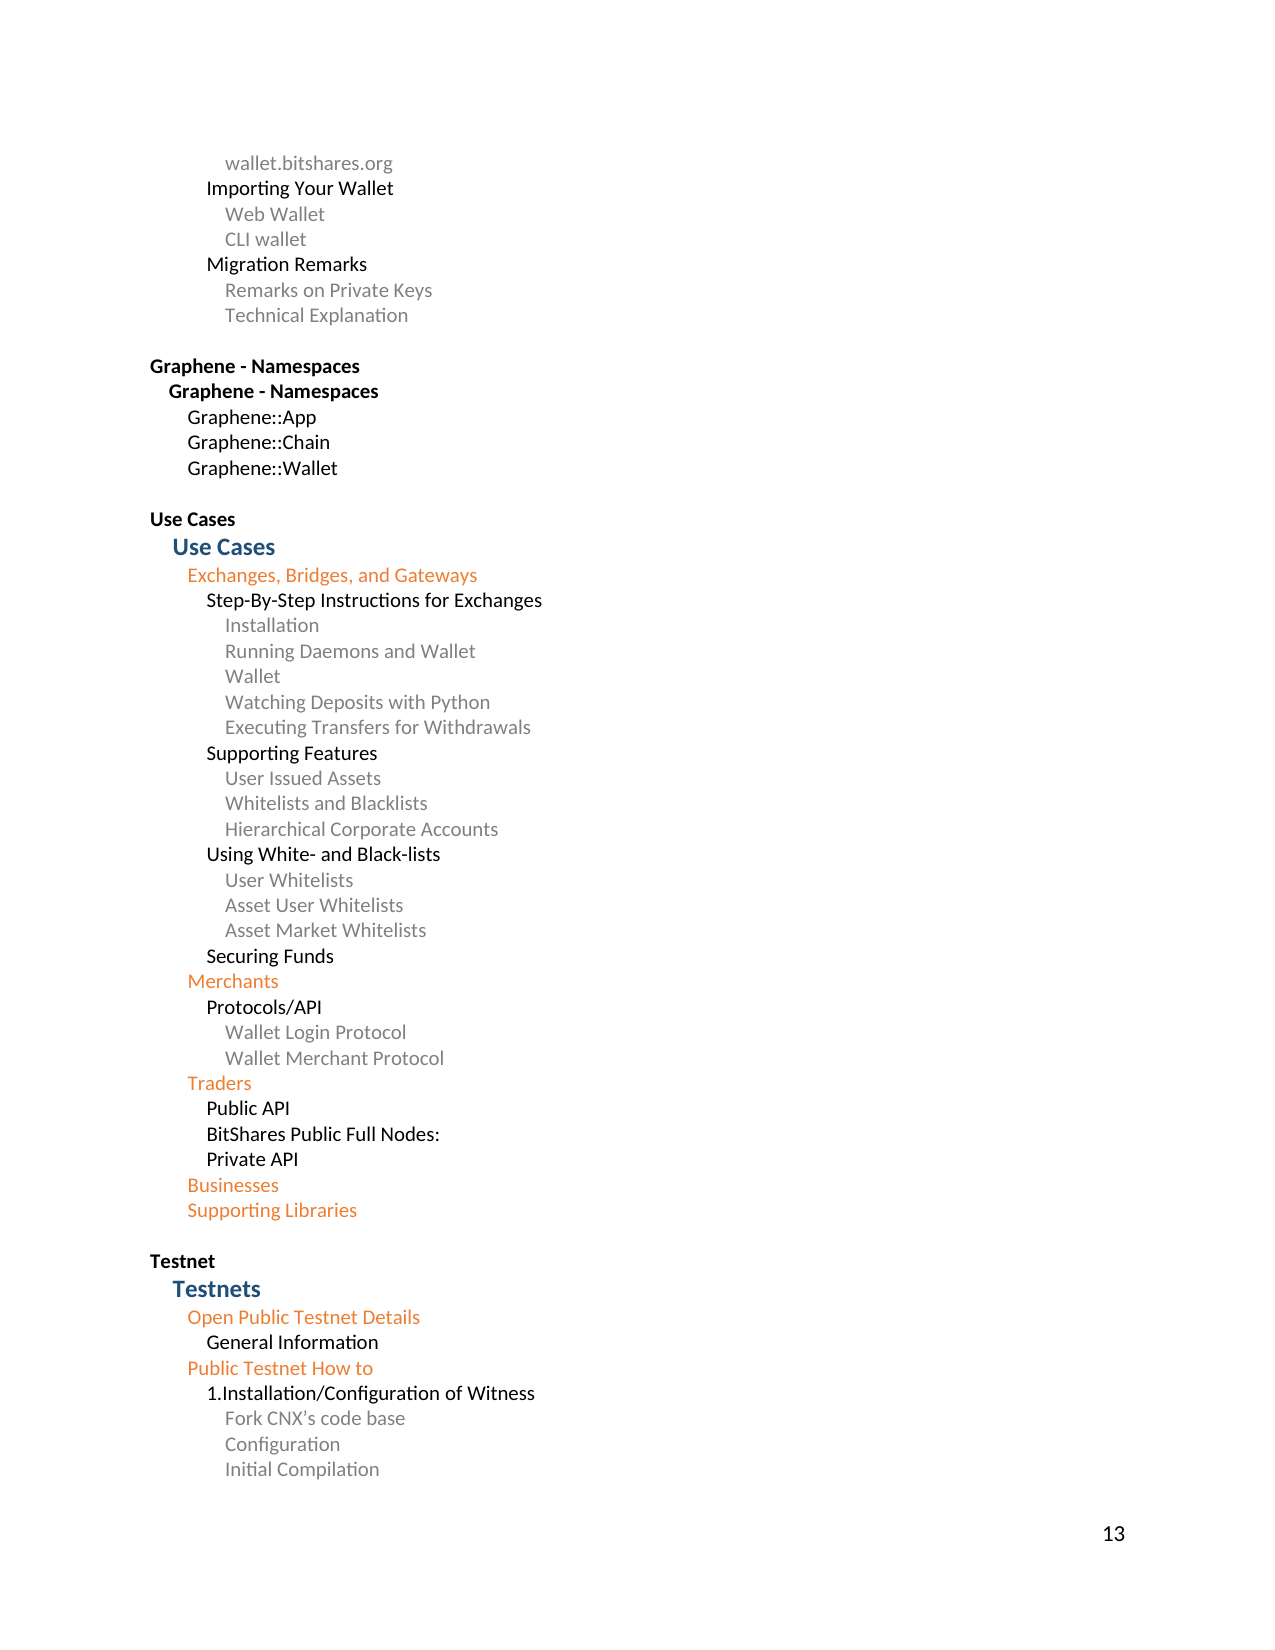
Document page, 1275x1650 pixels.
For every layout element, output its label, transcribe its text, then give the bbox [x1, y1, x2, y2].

text Running Daemons and Wallet [150, 638, 1125, 663]
text Businesses [150, 1172, 1125, 1197]
text Graphene::App [150, 404, 1125, 429]
text Merchants [150, 968, 1125, 994]
text Wallet [150, 663, 1125, 689]
text Graphene - Namespaces [150, 353, 1125, 379]
text Installation [150, 613, 1125, 638]
text Testnet [150, 1248, 1125, 1273]
text Wallet Login Protocol [150, 1019, 1125, 1045]
text Web Wallet [150, 201, 1125, 226]
text Asset User Whitelists [150, 892, 1125, 918]
text Exchanges, Bridges, and Gateways [150, 562, 1125, 587]
text Public API [150, 1096, 1125, 1121]
text Graphene::Chain [150, 429, 1125, 455]
text User Issued Assets [150, 765, 1125, 791]
text Securing Funds [150, 943, 1125, 968]
text Whitelists and Blacklists [150, 791, 1125, 816]
text Protocols/API [150, 994, 1125, 1019]
text Step-By-Step Instructions for Exchanges [150, 587, 1125, 613]
text Hierarchical Corporate Accounts [150, 816, 1125, 841]
text Use Cases [150, 506, 1125, 531]
text wallet.bitshares.org [150, 150, 1125, 175]
text Use Cases [150, 531, 1125, 562]
text Importing Your Wallet [150, 175, 1125, 201]
text Remarks on Private Keys [150, 277, 1125, 302]
text Supporting Features [150, 740, 1125, 765]
text Watching Deposits with Python [150, 689, 1125, 714]
text Graphene - Namespaces [150, 379, 1125, 404]
text Using White- and Black-lists [150, 841, 1125, 867]
text BitShares Public Full Nodes: [150, 1121, 1125, 1146]
text Private API [150, 1146, 1125, 1172]
text User Whitelists [150, 867, 1125, 892]
text 1.Installation/Configuration of Witness [150, 1380, 1125, 1406]
text Testnets [150, 1273, 1125, 1304]
text CLI wallet [150, 226, 1125, 252]
text Technical Explanation [150, 302, 1125, 328]
text Public Testnet How to [150, 1355, 1125, 1380]
text Graphene::Wallet [150, 455, 1125, 480]
text Initial Compilation [150, 1456, 1125, 1482]
text Wallet Merchant Protocol [150, 1045, 1125, 1070]
text Open Public Testnet Details [150, 1304, 1125, 1329]
text Migration Remarks [150, 252, 1125, 277]
text Executing Transfers for Withdrawals [150, 714, 1125, 740]
text General Information [150, 1329, 1125, 1355]
text Fork CNX’s code base [150, 1406, 1125, 1431]
text Supporting Libraries [150, 1197, 1125, 1223]
text Traders [150, 1070, 1125, 1096]
text Asset Market Whitelists [150, 918, 1125, 943]
text Configuration [150, 1431, 1125, 1456]
